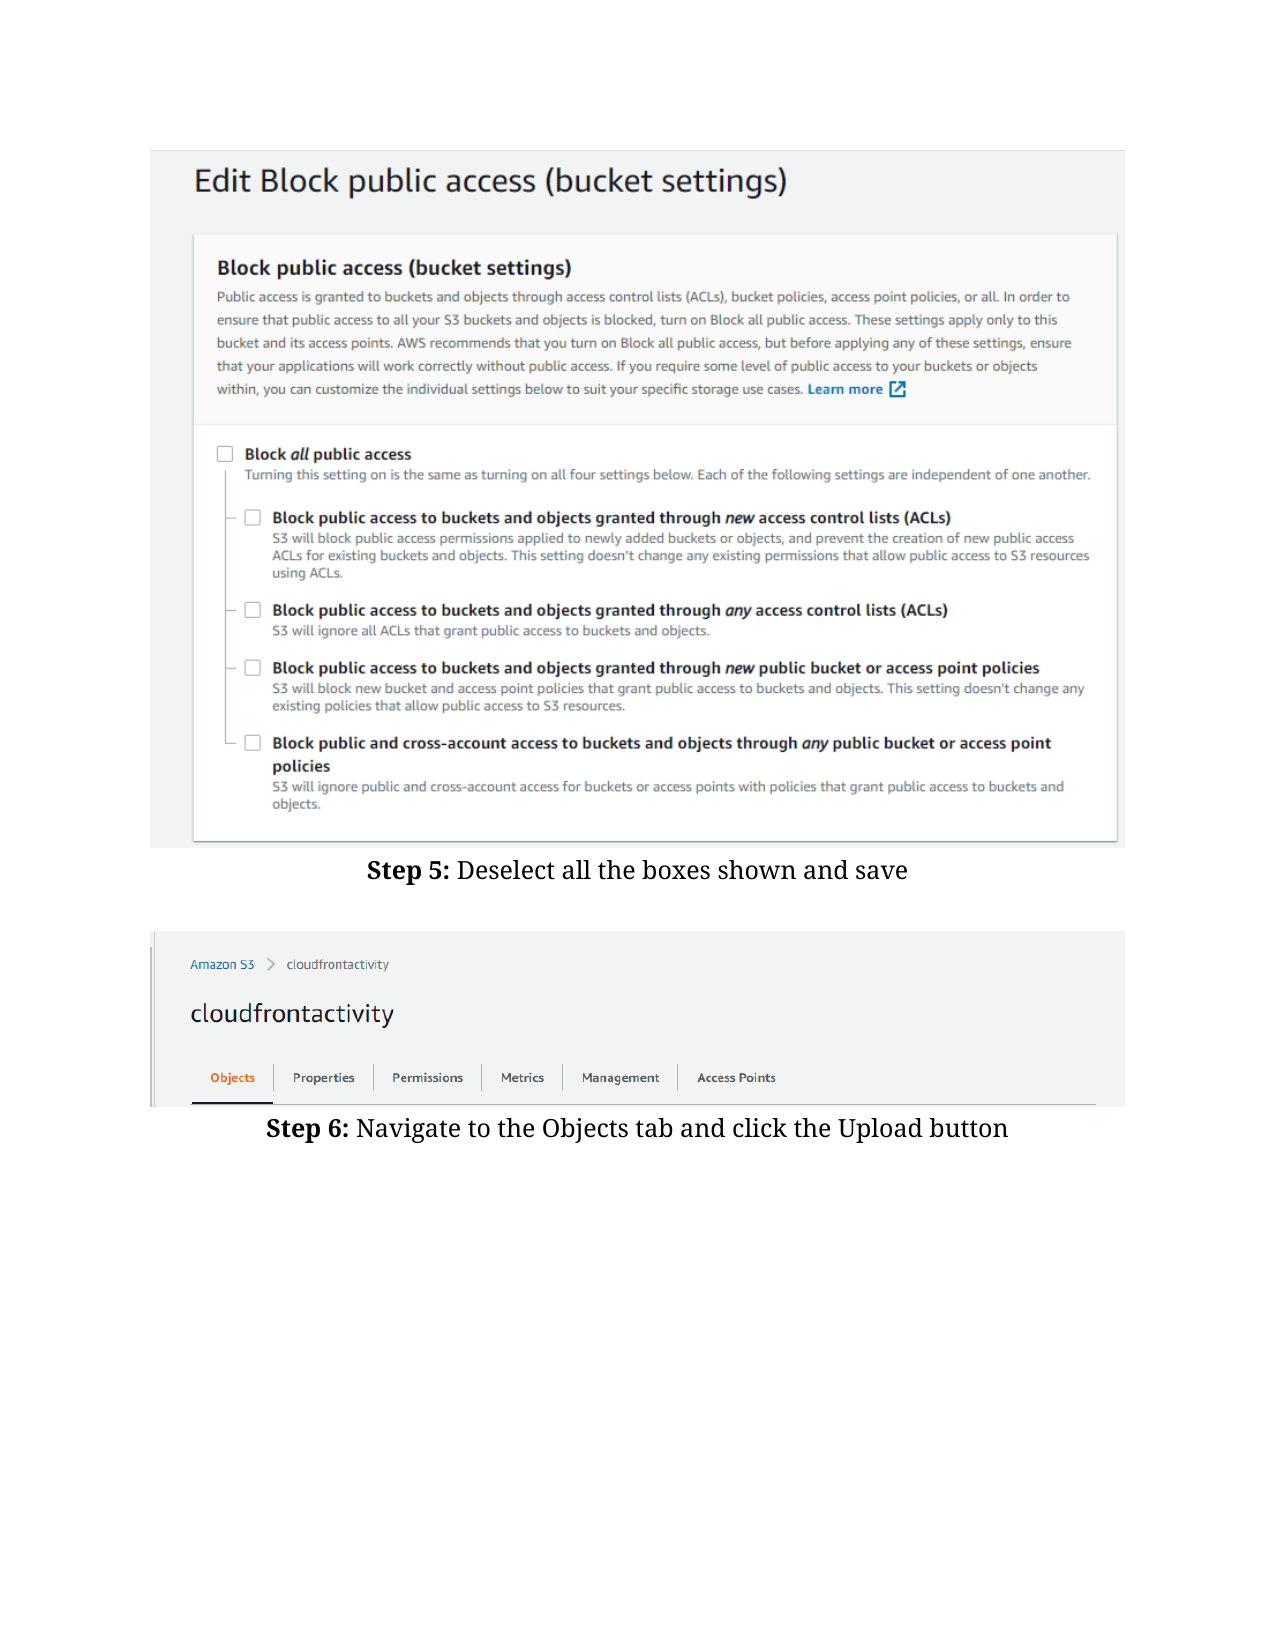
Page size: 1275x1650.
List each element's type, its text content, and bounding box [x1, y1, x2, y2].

picture [150, 931, 1125, 1107]
text Step 6: Navigate to the Objects tab and click the Upload button [150, 1110, 1125, 1144]
text Step 5: Deselect all the boxes shown and save [150, 848, 1125, 887]
picture [150, 150, 1125, 848]
